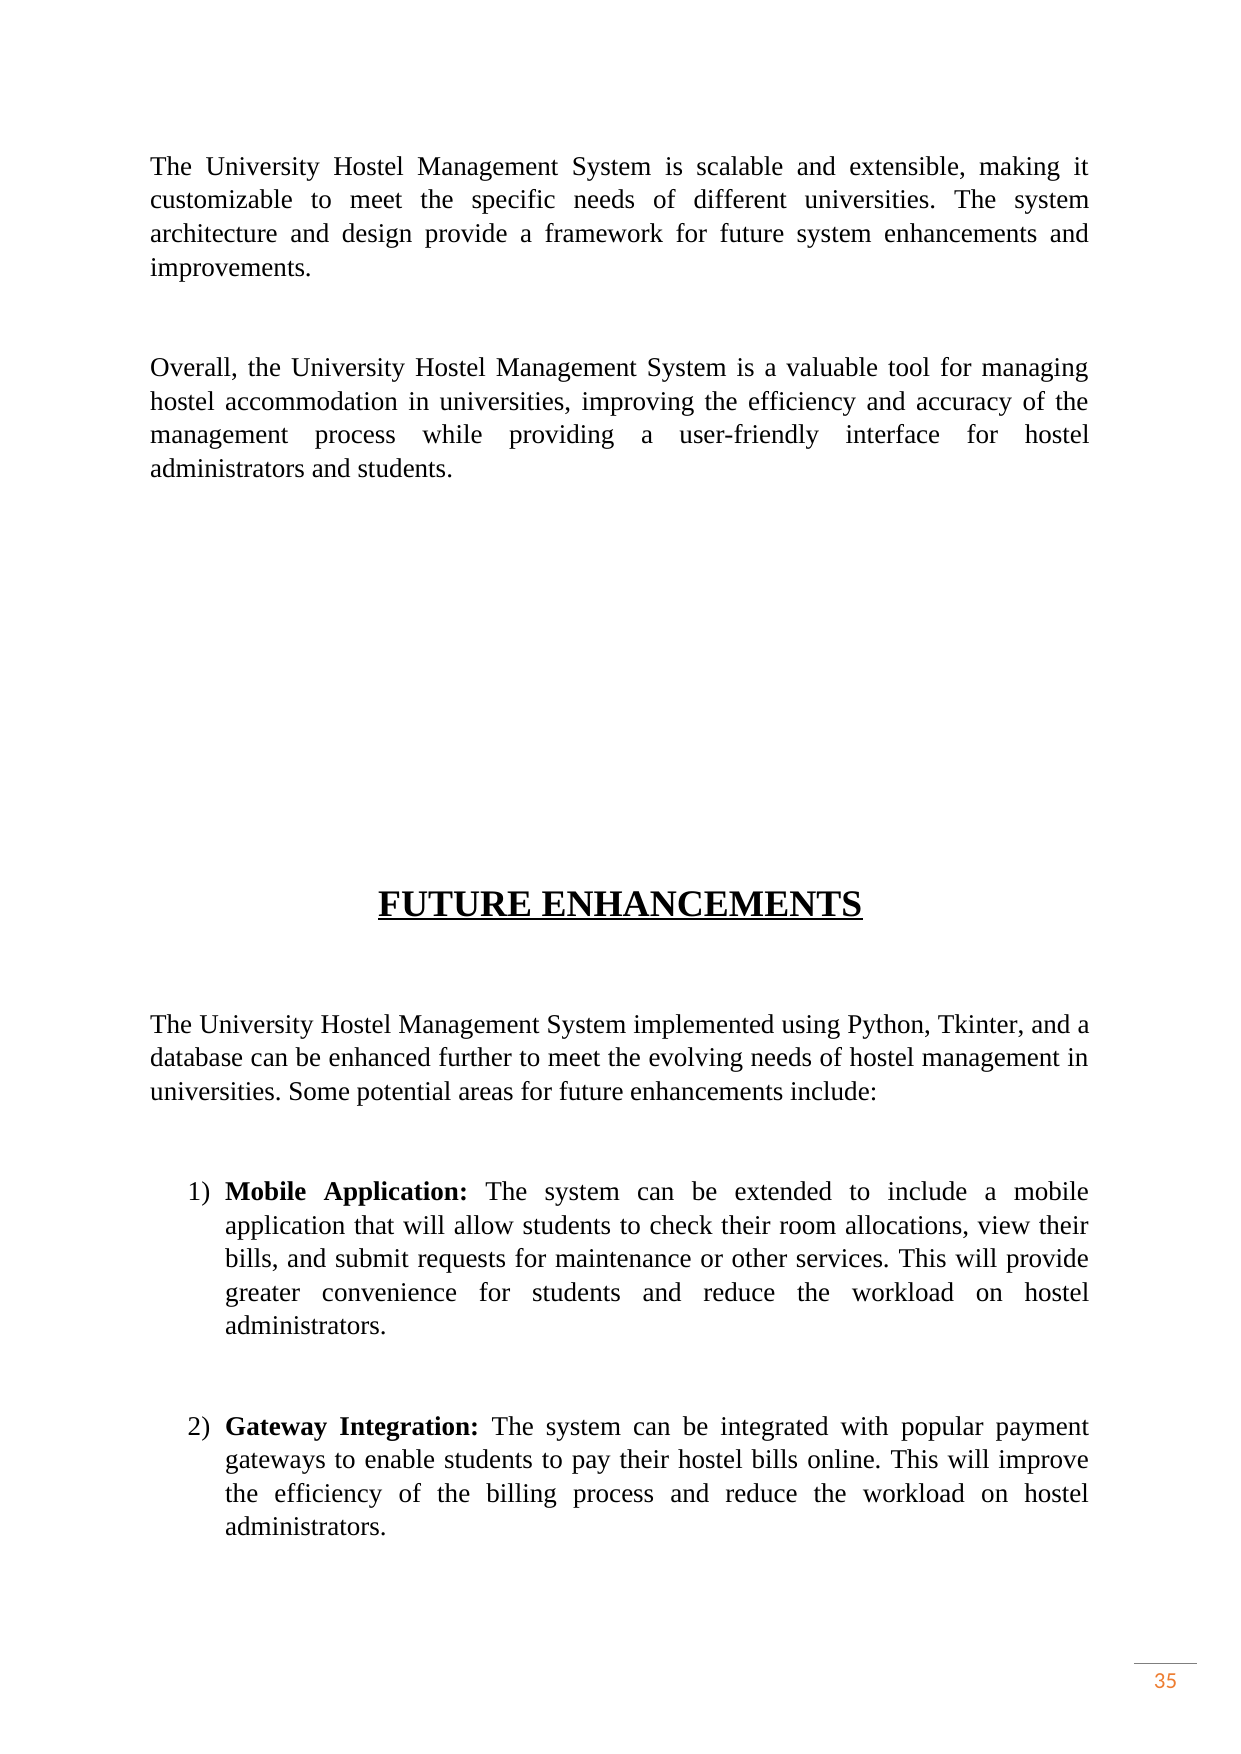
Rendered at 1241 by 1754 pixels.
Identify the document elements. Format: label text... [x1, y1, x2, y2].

text FUTURE ENHANCEMENTS [150, 881, 1090, 924]
text The University Hostel Management System is scalable and extensible, making it customizable to meet the specific needs of different universities. The system architecture and design provide a framework for future system enhancements and improvements. [150, 150, 1090, 282]
text Overall, the University Hostel Management System is a valuable tool for managing hostel accommodation in universities, improving the efficiency and accuracy of the management process while providing a user-friendly interface for hostel administrators and students. [150, 351, 1090, 483]
list Mobile Application: The system can be extended to include a mobile application that will allow students to check their room allocations, view their bills, and submit requests for maintenance or other services. This will provide greater convenience for students and reduce the workload on hostel administrators. [187, 1175, 1090, 1341]
list Gateway Integration: The system can be integrated with popular payment gateways to enable students to pay their hostel bills online. This will improve the efficiency of the billing process and reduce the workload on hostel administrators. [187, 1410, 1090, 1542]
text The University Hostel Management System implemented using Python, Tkinter, and a database can be enhanced further to meet the evolving needs of hostel management in universities. Some potential areas for future enhancements include: [150, 1008, 1090, 1106]
